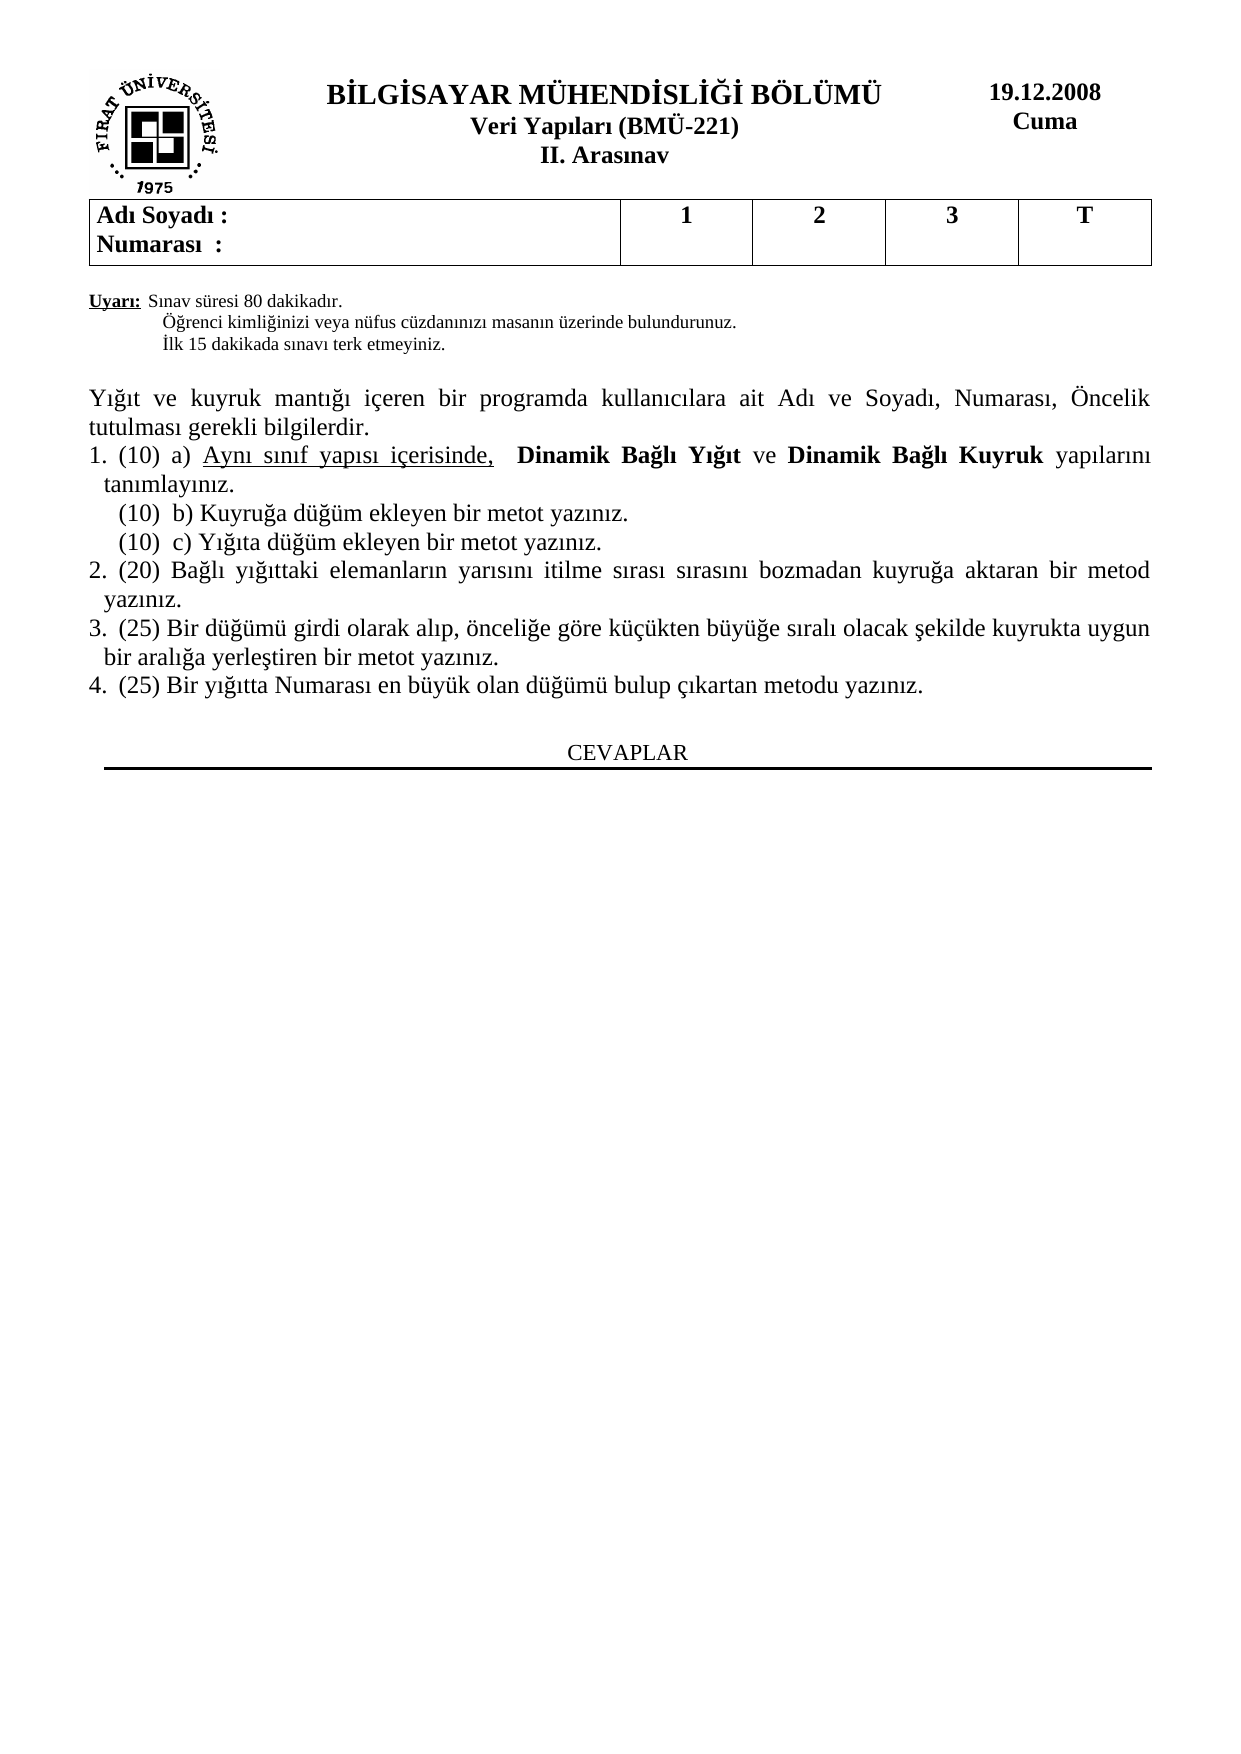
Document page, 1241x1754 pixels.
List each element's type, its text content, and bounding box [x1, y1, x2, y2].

list (10) a) Aynı sınıf yapısı içerisinde, Dinamik Bağlı Yığıt ve Dinamik Bağlı Kuyruk yapılarını tanımlayınız. [89, 441, 1152, 498]
text Uyarı: Sınav süresi 80 dakikadır. [89, 290, 1152, 311]
list (25) Bir düğümü girdi olarak alıp, önceliğe göre küçükten büyüğe sıralı olacak şekilde kuyrukta uygun bir aralığa yerleştiren bir metot yazınız. [89, 613, 1152, 671]
table_header 1 [621, 200, 752, 264]
text Yığıt ve kuyruk mantığı içeren bir programda kullanıcılara ait Adı ve Soyadı, Numarası, Öncelik tutulması gerekli bilgilerdir. [89, 383, 1152, 441]
text (10) b) Kuyruğa düğüm ekleyen bir metot yazınız. [103, 498, 1152, 527]
list (25) Bir yığıtta Numarası en büyük olan düğümü bulup çıkartan metodu yazınız. [89, 671, 1152, 699]
picture [88, 69, 220, 196]
table_header T [1019, 200, 1151, 264]
table_header 2 [753, 200, 885, 264]
text CEVAPLAR [103, 739, 1152, 770]
text Öğrenci kimliğinizi veya nüfus cüzdanınızı masanın üzerinde bulundurunuz. [89, 311, 1152, 333]
text İlk 15 dakikada sınavı terk etmeyiniz. [89, 333, 1152, 354]
list (20) Bağlı yığıttaki elemanların yarısını itilme sırası sırasını bozmadan kuyruğa aktaran bir metod yazınız. [89, 556, 1152, 613]
table_header 3 [886, 200, 1018, 264]
text (10) c) Yığıta düğüm ekleyen bir metot yazınız. [103, 527, 1152, 556]
table_header Adı Soyadı : Numarası : [90, 200, 620, 264]
